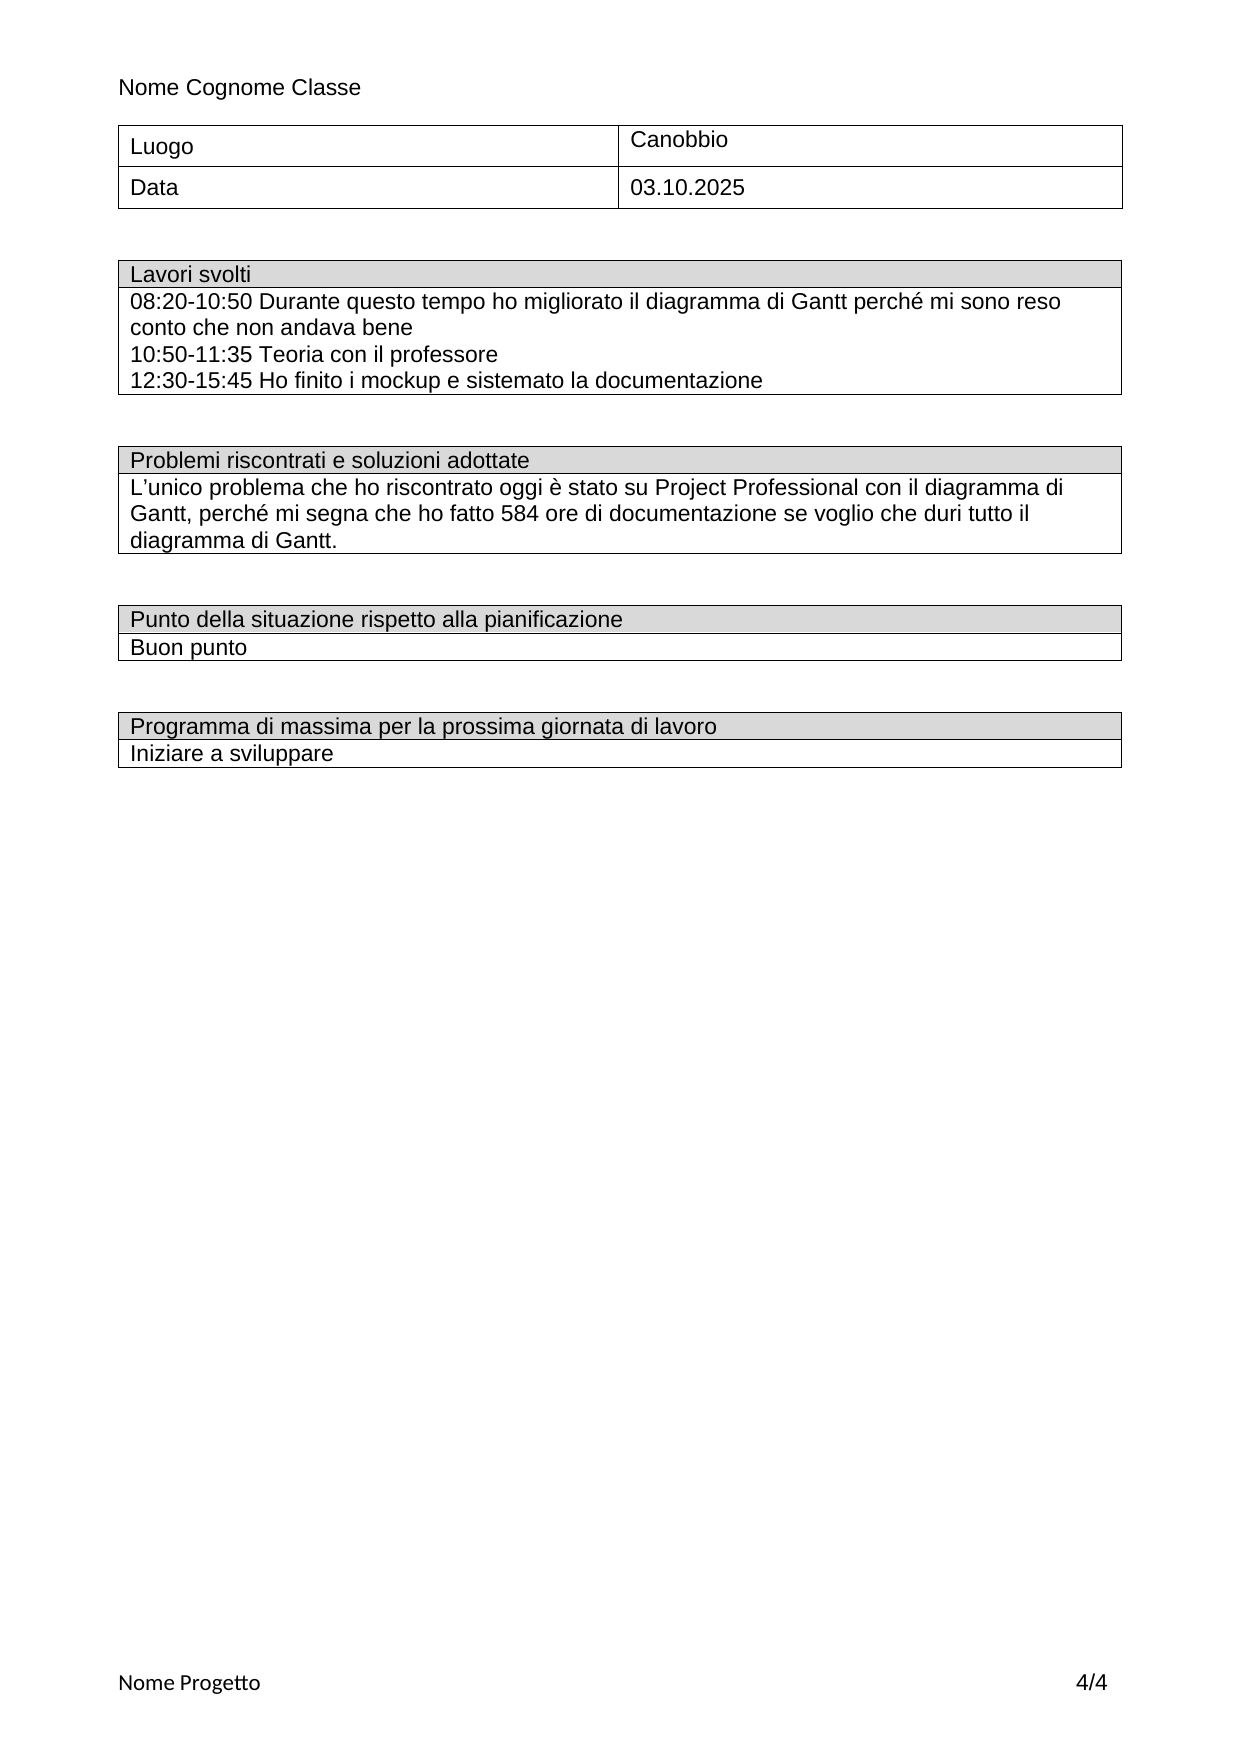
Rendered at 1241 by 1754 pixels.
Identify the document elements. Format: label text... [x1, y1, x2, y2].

table_header Punto della situazione rispetto alla pianificazione [119, 606, 1121, 632]
table_header Canobbio [619, 126, 1122, 166]
table_cell 03.10.2025 [619, 167, 1122, 207]
table_header Programma di massima per la prossima giornata di lavoro [119, 713, 1121, 739]
table_header Luogo [119, 126, 618, 166]
table_cell 08:20-10:50 Durante questo tempo ho migliorato il diagramma di Gantt perché mi sono reso conto che non andava bene 10:50-11:35 Teoria con il professore 12:30-15:45 Ho finito i mockup e sistemato la documentazione [119, 288, 1121, 393]
table_header Lavori svolti [119, 261, 1121, 287]
table_cell Buon punto [119, 634, 1121, 660]
table_cell Iniziare a sviluppare [119, 740, 1121, 767]
table_cell L’unico problema che ho riscontrato oggi è stato su Project Professional con il diagramma di Gantt, perché mi segna che ho fatto 584 ore di documentazione se voglio che duri tutto il diagramma di Gantt. [119, 474, 1121, 553]
table_header Problemi riscontrati e soluzioni adottate [119, 447, 1121, 473]
table_cell Data [119, 167, 618, 207]
